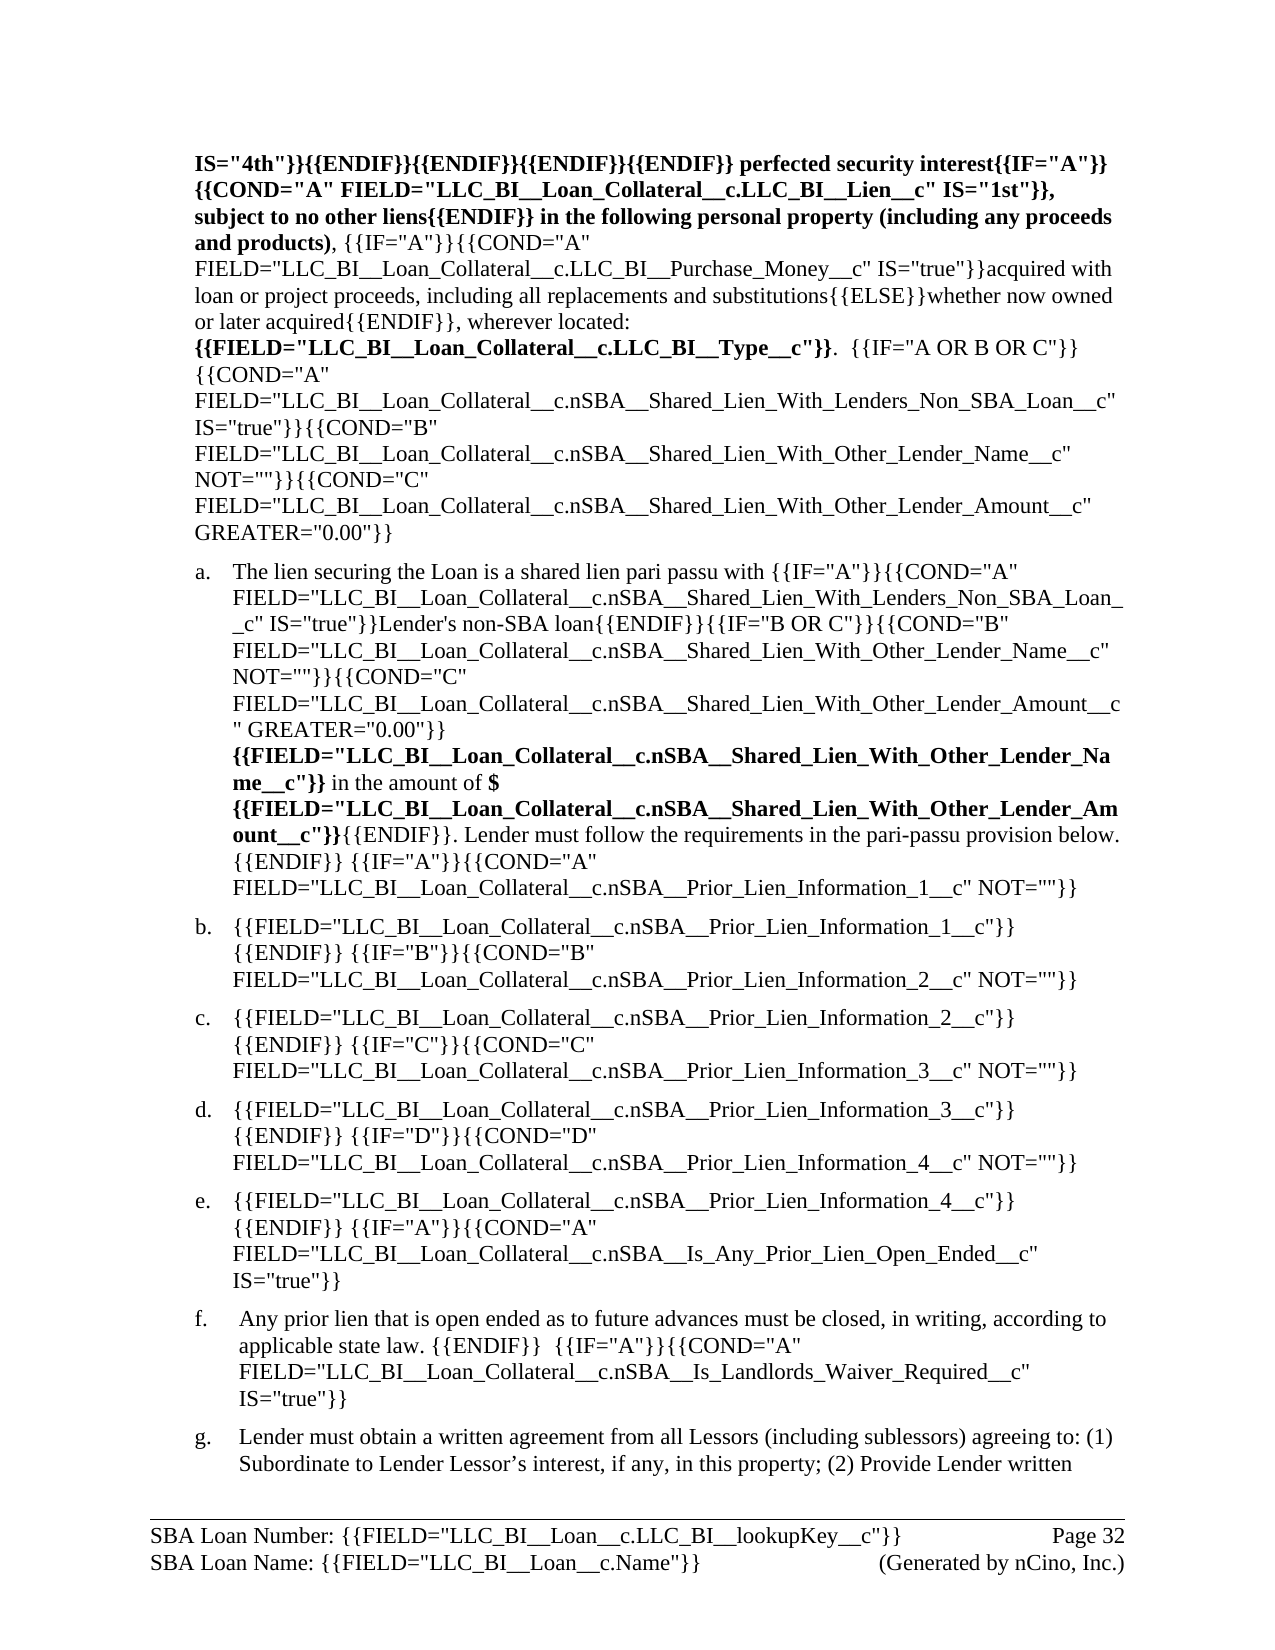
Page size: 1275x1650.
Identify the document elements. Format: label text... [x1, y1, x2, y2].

list The lien securing the Loan is a shared lien pari passu with {{IF="A"}}{{COND="A" FIELD="LLC_BI__Loan_Collateral__c.nSBA__Shared_Lien_With_Lenders_Non_SBA_Loan__c" IS="true"}}Lender's non-SBA loan{{ENDIF}}{{IF="B OR C"}}{{COND="B" FIELD="LLC_BI__Loan_Collateral__c.nSBA__Shared_Lien_With_Other_Lender_Name__c" NOT=""}}{{COND="C" FIELD="LLC_BI__Loan_Collateral__c.nSBA__Shared_Lien_With_Other_Lender_Amount__c" GREATER="0.00"}}{{FIELD="LLC_BI__Loan_Collateral__c.nSBA__Shared_Lien_With_Other_Lender_Name__c"}} in the amount of ${{FIELD="LLC_BI__Loan_Collateral__c.nSBA__Shared_Lien_With_Other_Lender_Amount__c"}}{{ENDIF}}. Lender must follow the requirements in the pari-passu provision below. {{ENDIF}} {{IF="A"}}{{COND="A" FIELD="LLC_BI__Loan_Collateral__c.nSBA__Prior_Lien_Information_1__c" NOT=""}} [195, 558, 1125, 900]
list {{FIELD="LLC_BI__Loan_Collateral__c.nSBA__Prior_Lien_Information_2__c"}} {{ENDIF}} {{IF="C"}}{{COND="C" FIELD="LLC_BI__Loan_Collateral__c.nSBA__Prior_Lien_Information_3__c" NOT=""}} [195, 1004, 1125, 1083]
list {{FIELD="LLC_BI__Loan_Collateral__c.nSBA__Prior_Lien_Information_3__c"}} {{ENDIF}} {{IF="D"}}{{COND="D" FIELD="LLC_BI__Loan_Collateral__c.nSBA__Prior_Lien_Information_4__c" NOT=""}} [195, 1096, 1125, 1175]
list {{FIELD="LLC_BI__Loan_Collateral__c.nSBA__Prior_Lien_Information_1__c"}}{{ENDIF}} {{IF="B"}}{{COND="B" FIELD="LLC_BI__Loan_Collateral__c.nSBA__Prior_Lien_Information_2__c" NOT=""}} [195, 913, 1125, 992]
list Any prior lien that is open ended as to future advances must be closed, in writing, according to applicable state law. {{ENDIF}} {{IF="A"}}{{COND="A" FIELD="LLC_BI__Loan_Collateral__c.nSBA__Is_Landlords_Waiver_Required__c" IS="true"}} [194, 1306, 1125, 1411]
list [194, 1423, 1125, 1476]
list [157, 150, 1125, 545]
list {{FIELD="LLC_BI__Loan_Collateral__c.nSBA__Prior_Lien_Information_4__c"}}{{ENDIF}} {{IF="A"}}{{COND="A" FIELD="LLC_BI__Loan_Collateral__c.nSBA__Is_Any_Prior_Lien_Open_Ended__c" IS="true"}} [195, 1188, 1125, 1293]
